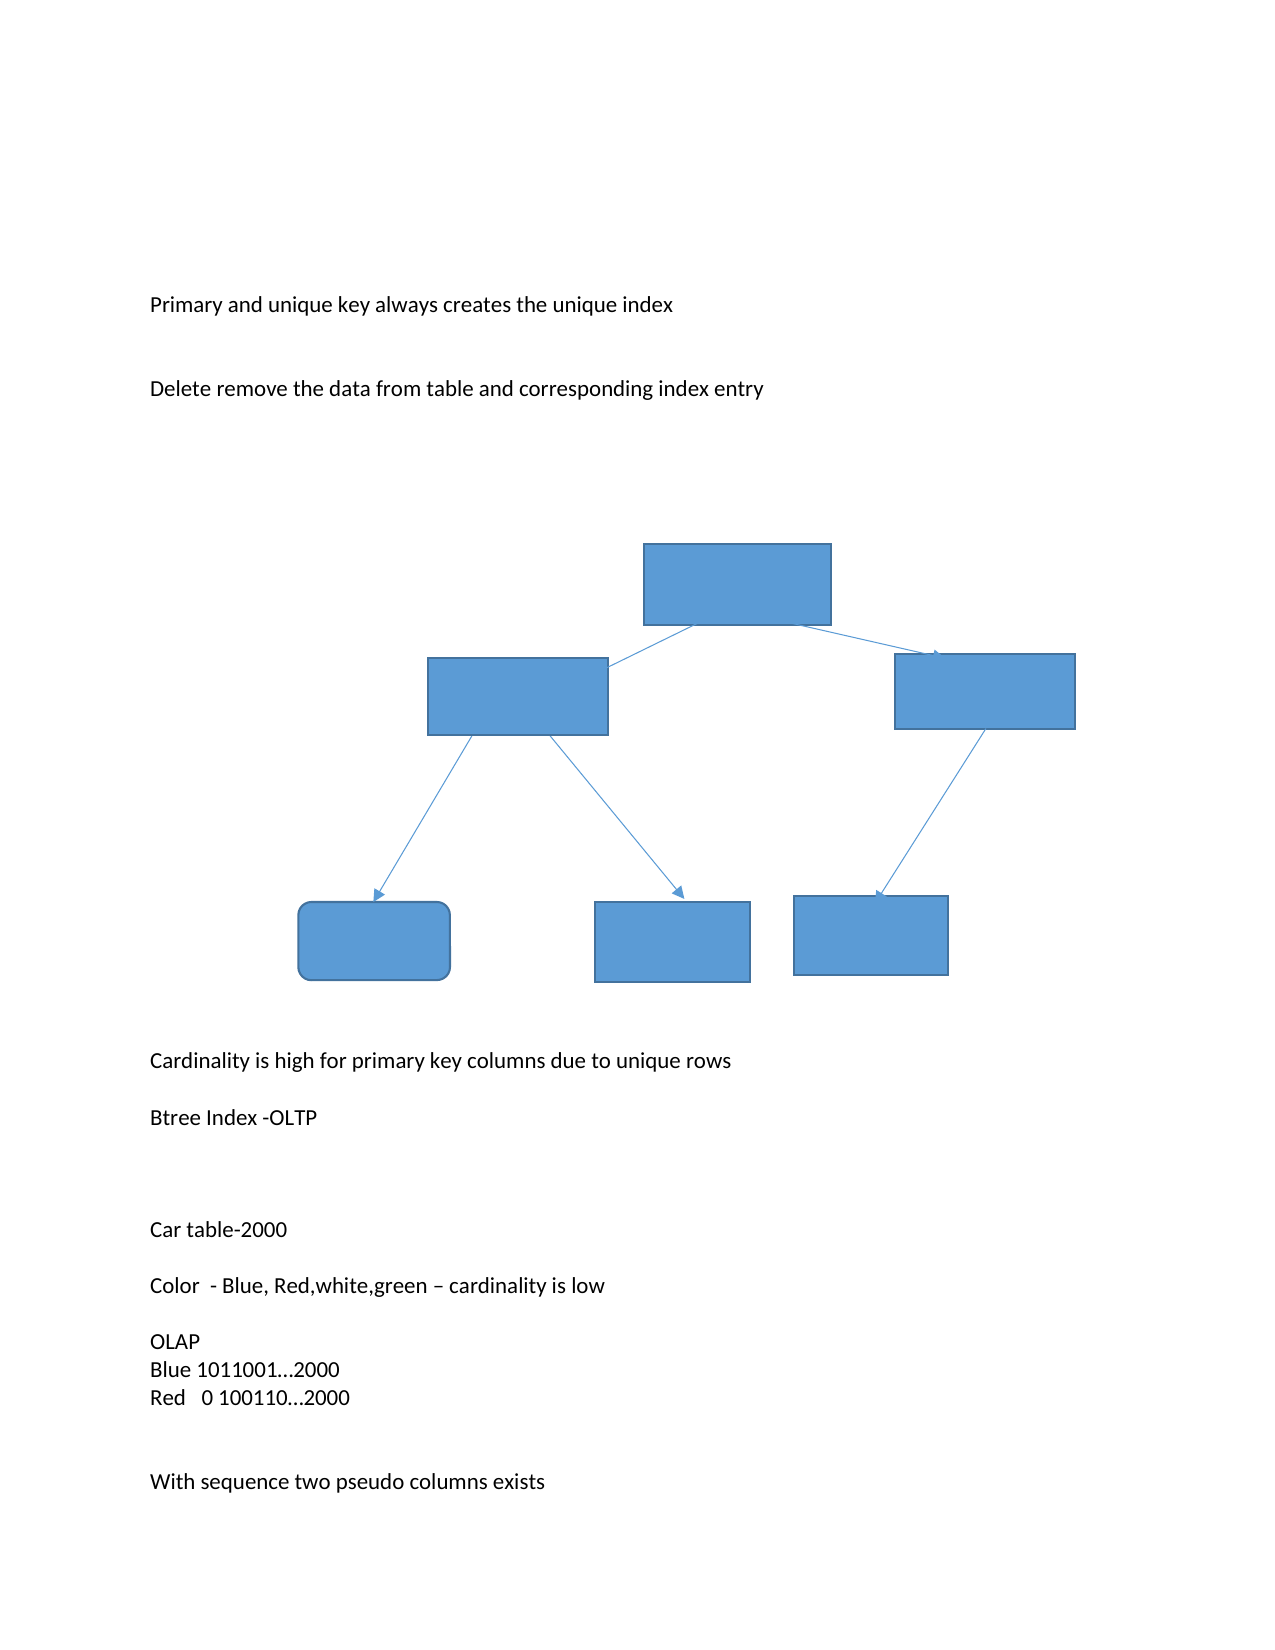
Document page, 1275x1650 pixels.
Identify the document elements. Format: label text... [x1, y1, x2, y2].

text Color - Blue, Red,white,green – cardinality is low [150, 1271, 1125, 1299]
text With sequence two pseudo columns exists [150, 1467, 1125, 1495]
text Primary and unique key always creates the unique index [150, 290, 1125, 318]
text Cardinality is high for primary key columns due to unique rows [150, 1047, 1125, 1075]
text Blue 1011001…2000 [150, 1355, 1125, 1383]
text Btree Index -OLTP [150, 1103, 1125, 1131]
text Red 0 100110…2000 [150, 1383, 1125, 1411]
text OLAP [150, 1327, 1125, 1355]
text Car table-2000 [150, 1215, 1125, 1243]
text Delete remove the data from table and corresponding index entry [150, 374, 1125, 402]
